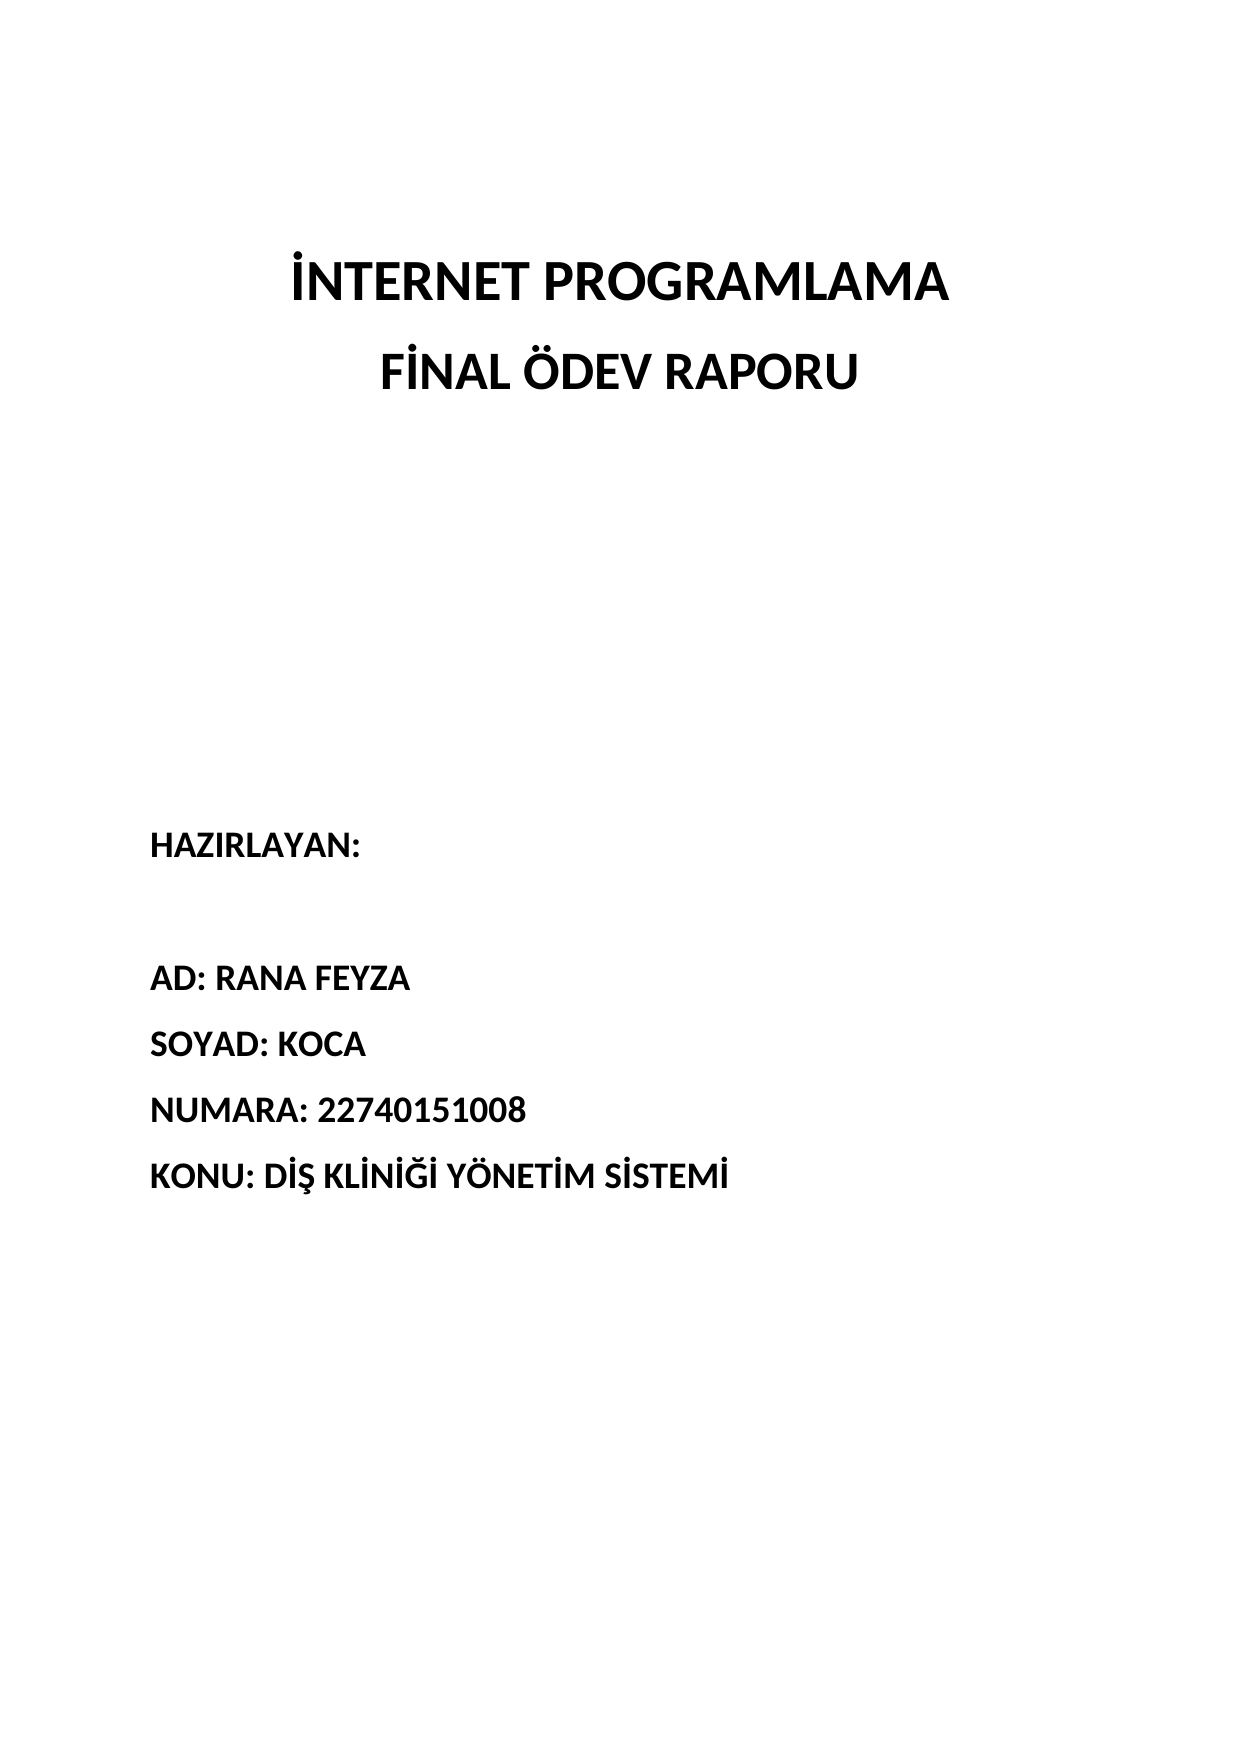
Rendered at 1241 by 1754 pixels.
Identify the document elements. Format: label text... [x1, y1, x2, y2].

text FİNAL ÖDEV RAPORU [150, 337, 1090, 403]
text İNTERNET PROGRAMLAMA [150, 243, 1090, 315]
text KONU: DİŞ KLİNİĞİ YÖNETİM SİSTEMİ [150, 1152, 1090, 1198]
text NUMARA: 22740151008 [150, 1086, 1090, 1132]
text HAZIRLAYAN: [150, 821, 1090, 867]
text SOYAD: KOCA [150, 1020, 1090, 1066]
text AD: RANA FEYZA [150, 954, 1090, 999]
